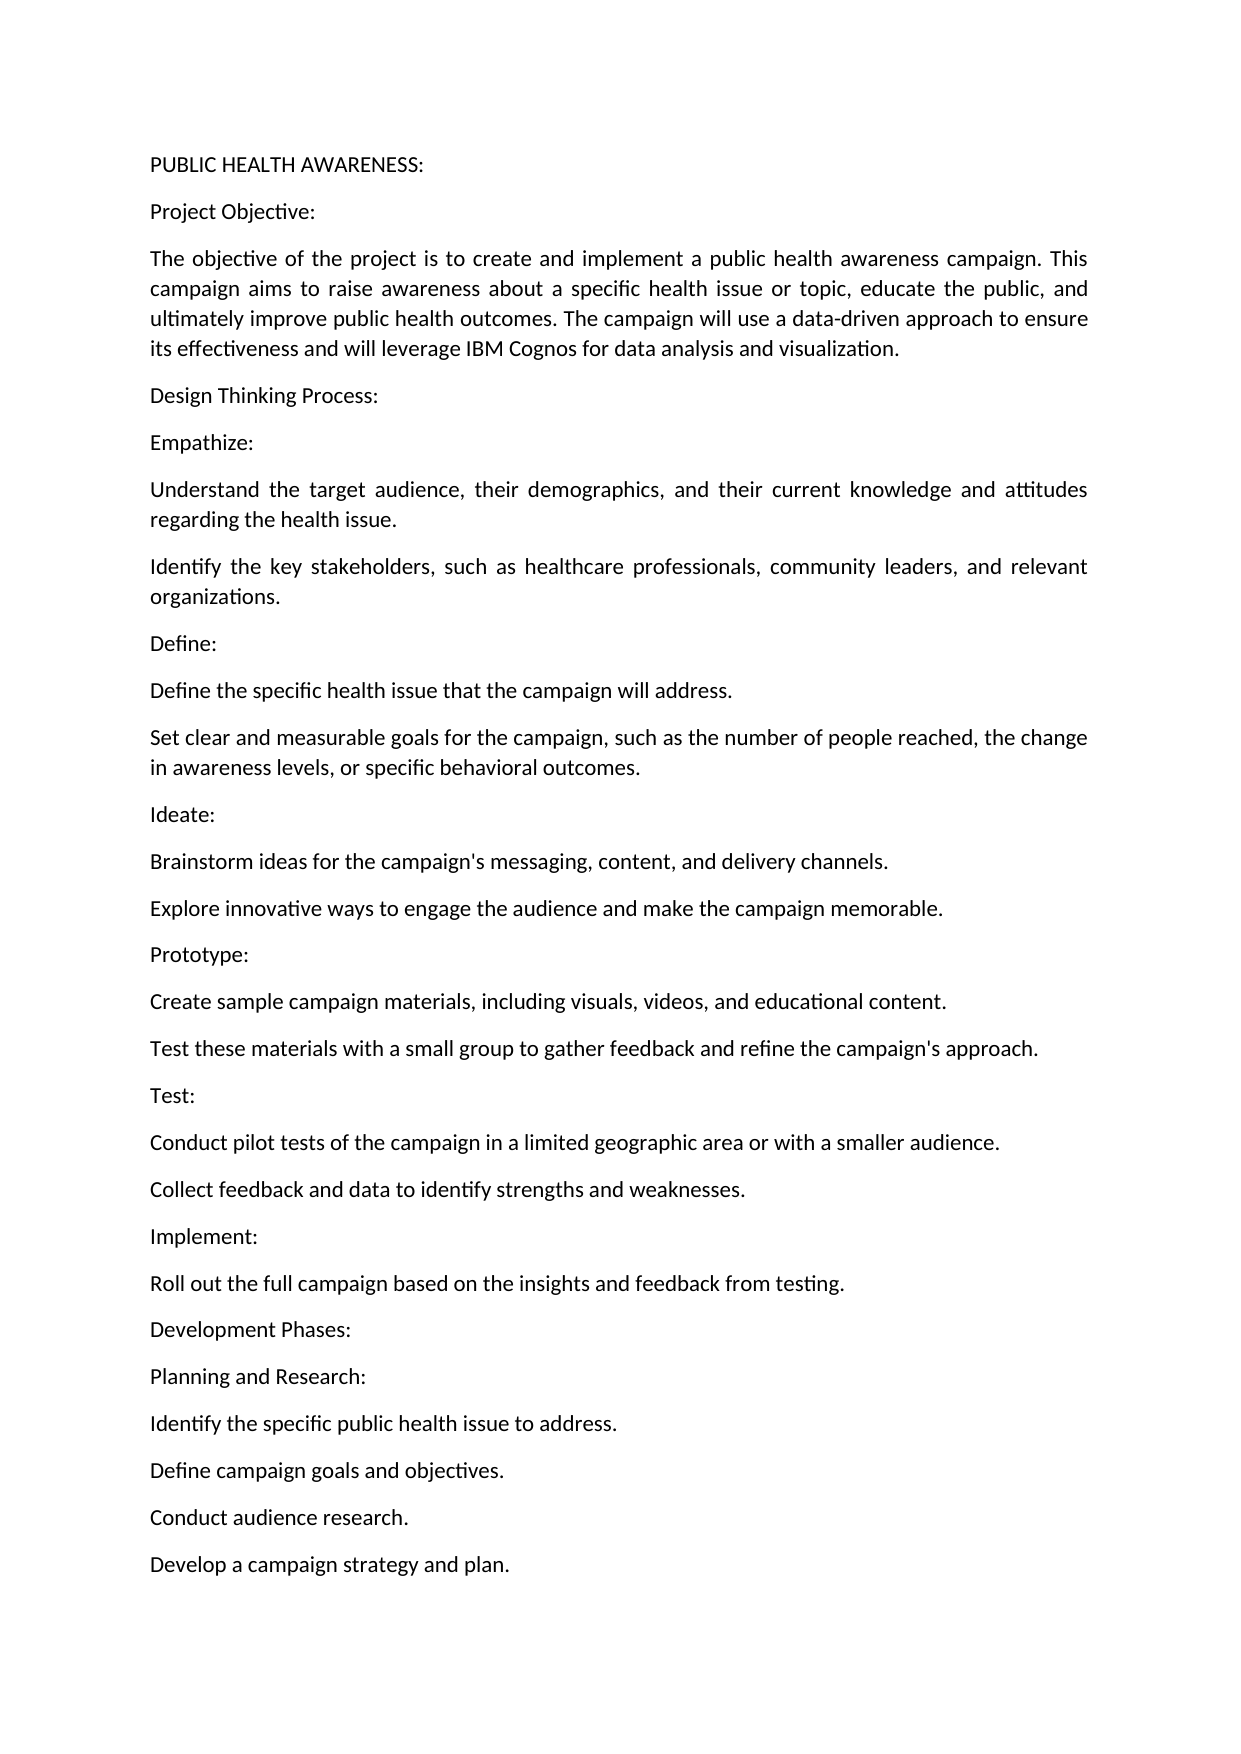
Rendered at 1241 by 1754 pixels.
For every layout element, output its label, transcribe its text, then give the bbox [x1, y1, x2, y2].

text Explore innovative ways to engage the audience and make the campaign memorable. [150, 894, 1090, 922]
text Design Thinking Process: [150, 381, 1090, 409]
text Ideate: [150, 800, 1090, 828]
text Create sample campaign materials, including visuals, videos, and educational content. [150, 987, 1090, 1016]
text Set clear and measurable goals for the campaign, such as the number of people reached, the change in awareness levels, or specific behavioral outcomes. [150, 723, 1090, 781]
text Collect feedback and data to identify strengths and weaknesses. [150, 1175, 1090, 1203]
text Test these materials with a small group to gather feedback and refine the campaign's approach. [150, 1034, 1090, 1062]
text Define campaign goals and objectives. [150, 1456, 1090, 1484]
text Empathize: [150, 428, 1090, 456]
text PUBLIC HEALTH AWARENESS: [150, 150, 1090, 178]
text Understand the target audience, their demographics, and their current knowledge and attitudes regarding the health issue. [150, 475, 1090, 533]
text Roll out the full campaign based on the insights and feedback from testing. [150, 1269, 1090, 1297]
text Implement: [150, 1222, 1090, 1250]
text Conduct pilot tests of the campaign in a limited geographic area or with a smaller audience. [150, 1128, 1090, 1156]
text Develop a campaign strategy and plan. [150, 1550, 1090, 1578]
text Define the specific health issue that the campaign will address. [150, 676, 1090, 704]
text Project Objective: [150, 197, 1090, 225]
text Identify the key stakeholders, such as healthcare professionals, community leaders, and relevant organizations. [150, 552, 1090, 610]
text Planning and Research: [150, 1362, 1090, 1391]
text Identify the specific public health issue to address. [150, 1409, 1090, 1437]
text Conduct audience research. [150, 1503, 1090, 1531]
text Define: [150, 629, 1090, 657]
text Prototype: [150, 941, 1090, 969]
text Brainstorm ideas for the campaign's messaging, content, and delivery channels. [150, 847, 1090, 875]
text Development Phases: [150, 1316, 1090, 1344]
text The objective of the project is to create and implement a public health awareness campaign. This campaign aims to raise awareness about a specific health issue or topic, educate the public, and ultimately improve public health outcomes. The campaign will use a data-driven approach to ensure its effectiveness and will leverage IBM Cognos for data analysis and visualization. [150, 244, 1090, 362]
text Test: [150, 1081, 1090, 1109]
